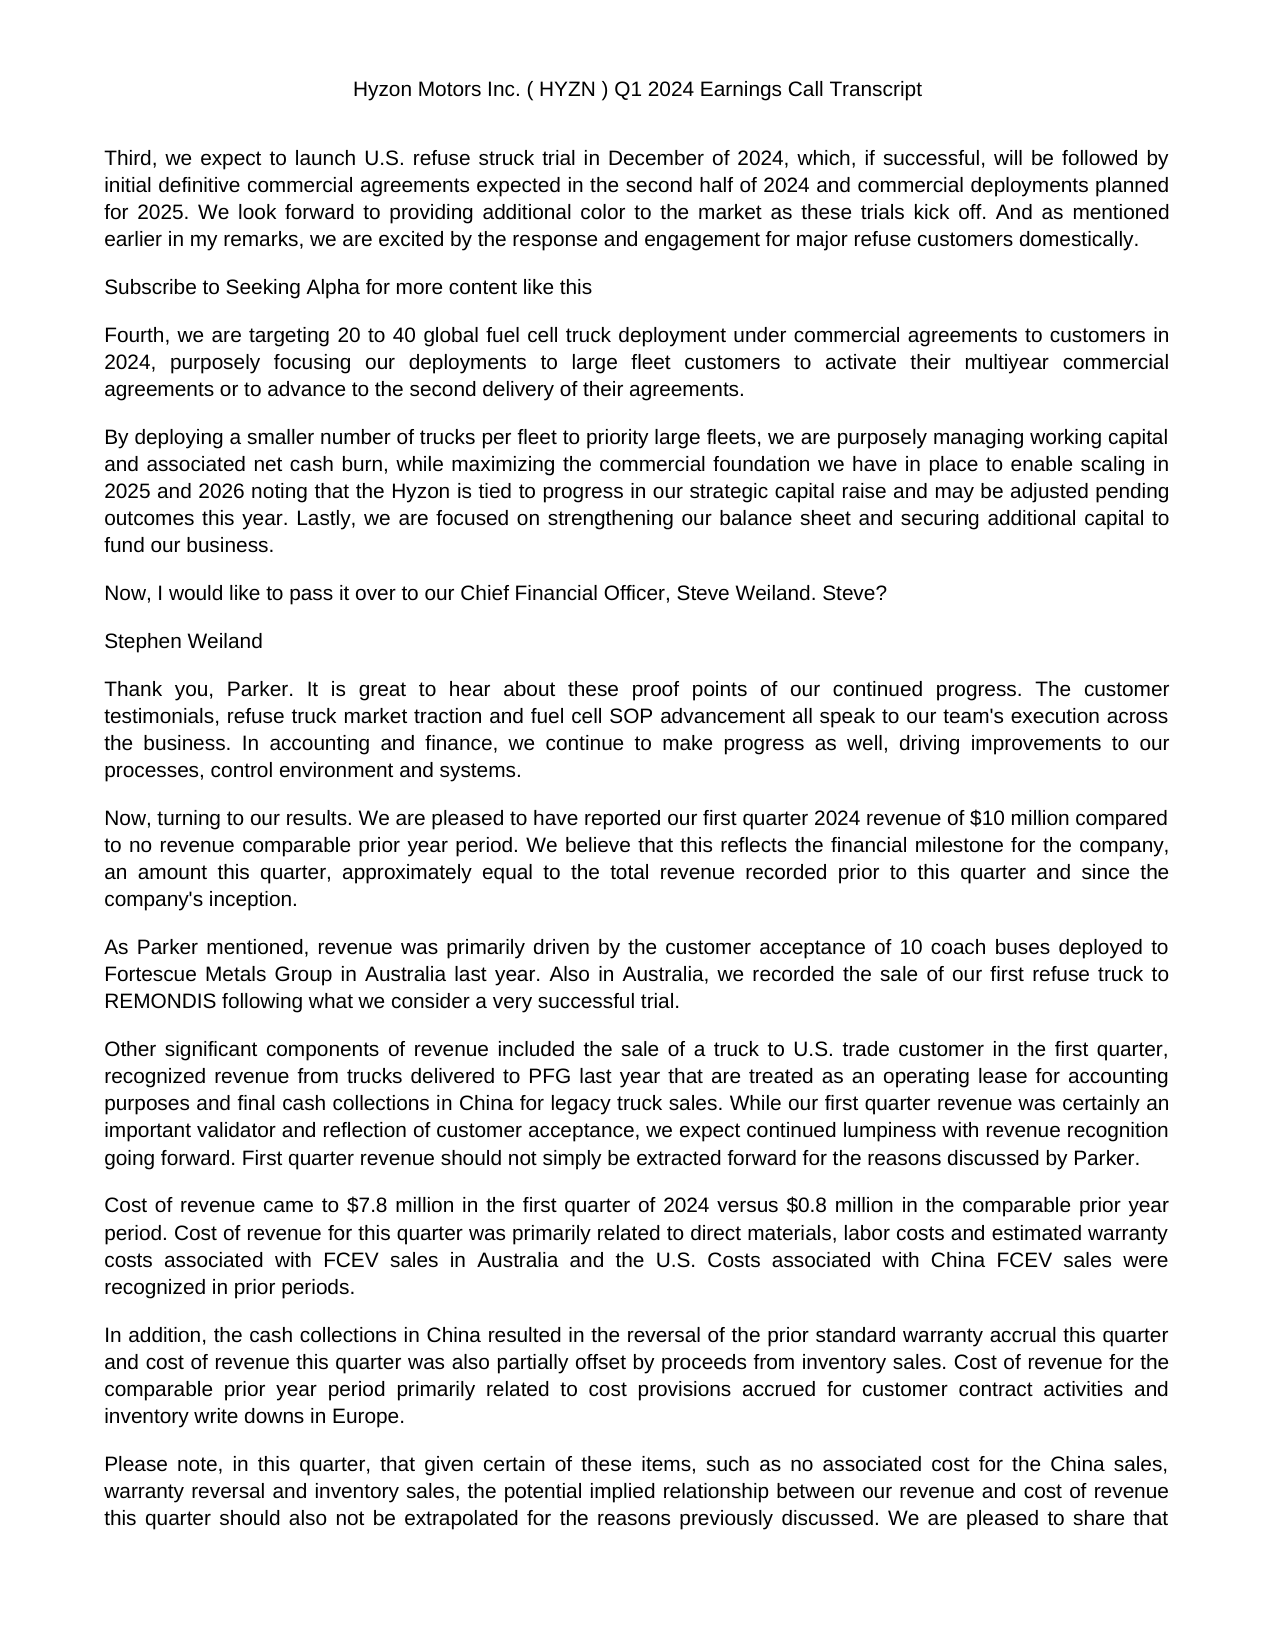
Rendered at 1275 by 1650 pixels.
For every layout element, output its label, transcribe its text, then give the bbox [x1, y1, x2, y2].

text Third, we expect to launch U.S. refuse struck trial in December of 2024, which, if successful, will be followed by initial definitive commercial agreements expected in the second half of 2024 and commercial deployments planned for 2025. We look forward to providing additional color to the market as these trials kick off. And as mentioned earlier in my remarks, we are excited by the response and engagement for major refuse customers domestically. [104, 142, 1171, 251]
text By deploying a smaller number of trucks per fleet to priority large fleets, we are purposely managing working capital and associated net cash burn, while maximizing the commercial foundation we have in place to enable scaling in 2025 and 2026 noting that the Hyzon is tied to progress in our strategic capital raise and may be adjusted pending outcomes this year. Lastly, we are focused on strengthening our balance sheet and securing additional capital to fund our business. [104, 421, 1171, 557]
text In addition, the cash collections in China resulted in the reversal of the prior standard warranty accrual this quarter and cost of revenue this quarter was also partially offset by proceeds from inventory sales. Cost of revenue for the comparable prior year period primarily related to cost provisions accrued for customer contract activities and inventory write downs in Europe. [104, 1319, 1171, 1428]
text As Parker mentioned, revenue was primarily driven by the customer acceptance of 10 coach buses deployed to Fortescue Metals Group in Australia last year. Also in Australia, we recorded the sale of our first refuse truck to REMONDIS following what we consider a very successful trial. [104, 932, 1171, 1013]
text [104, 1448, 1171, 1530]
text Now, turning to our results. We are pleased to have reported our first quarter 2024 revenue of $10 million compared to no revenue comparable prior year period. We believe that this reflects the financial milestone for the company, an amount this quarter, approximately equal to the total revenue recorded prior to this quarter and since the company's inception. [104, 803, 1171, 911]
text Now, I would like to pass it over to our Chief Financial Officer, Steve Weiland. Steve? [104, 578, 1171, 605]
text Stephen Weiland [104, 626, 1171, 653]
text Other significant components of revenue included the sale of a truck to U.S. trade customer in the first quarter, recognized revenue from trucks delivered to PFG last year that are treated as an operating lease for accounting purposes and final cash collections in China for legacy truck sales. While our first quarter revenue was certainly an important validator and reflection of customer acceptance, we expect continued lumpiness with revenue recognition going forward. First quarter revenue should not simply be extracted forward for the reasons discussed by Parker. [104, 1034, 1171, 1169]
text Cost of revenue came to $7.8 million in the first quarter of 2024 versus $0.8 million in the comparable prior year period. Cost of revenue for this quarter was primarily related to direct materials, labor costs and estimated warranty costs associated with FCEV sales in Australia and the U.S. Costs associated with China FCEV sales were recognized in prior periods. [104, 1190, 1171, 1298]
text Thank you, Parker. It is great to hear about these proof points of our continued progress. The customer testimonials, refuse truck market traction and fuel cell SOP advancement all speak to our team's execution across the business. In accounting and finance, we continue to make progress as well, driving improvements to our processes, control environment and systems. [104, 673, 1171, 782]
text Subscribe to Seeking Alpha for more content like this [104, 271, 1171, 298]
text Fourth, we are targeting 20 to 40 global fuel cell truck deployment under commercial agreements to customers in 2024, purposely focusing our deployments to large fleet customers to activate their multiyear commercial agreements or to advance to the second delivery of their agreements. [104, 319, 1171, 401]
